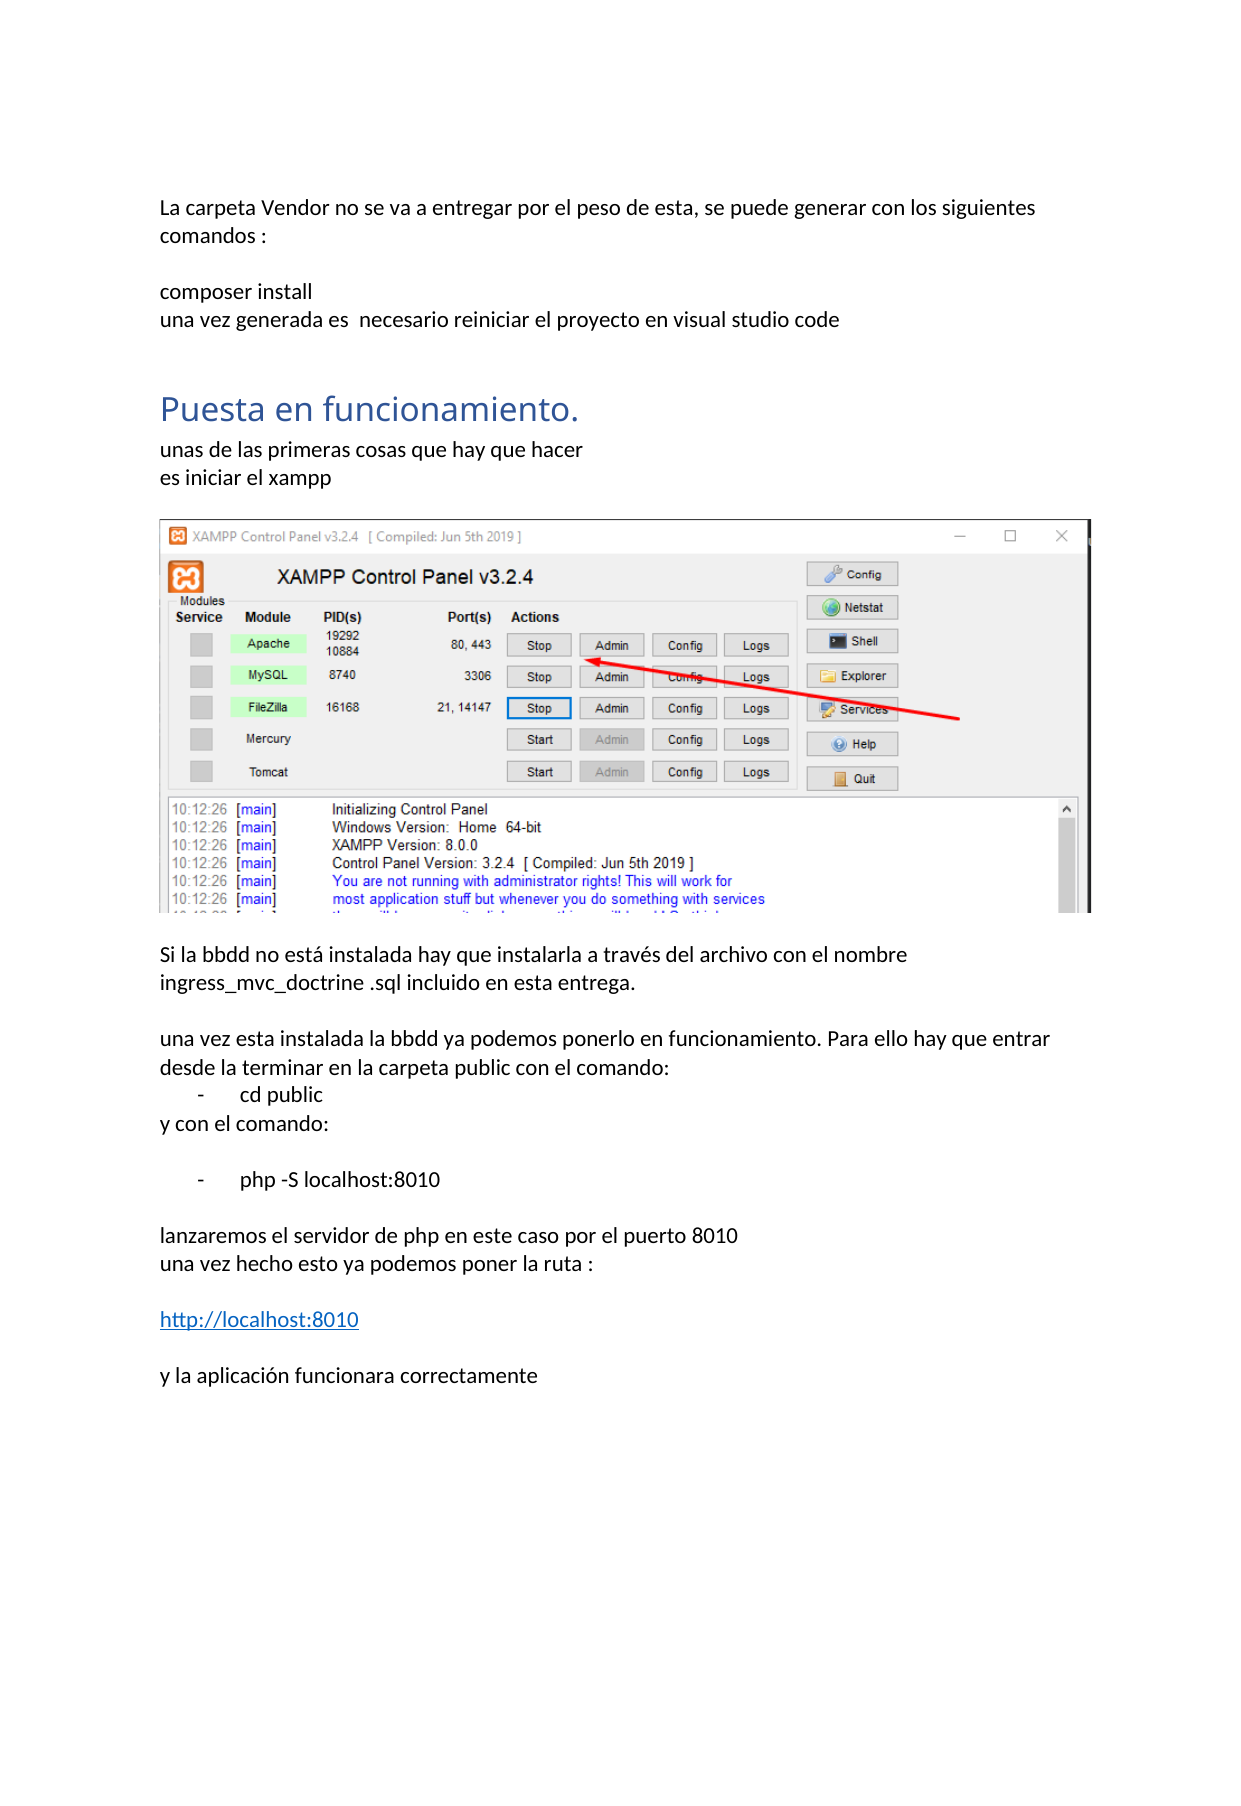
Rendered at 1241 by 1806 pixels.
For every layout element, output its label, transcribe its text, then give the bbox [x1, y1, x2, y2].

text La carpeta Vendor no se va a entregar por el peso de esta, se puede generar con los siguientes comandos : [159, 193, 1091, 249]
text lanzaremos el servidor de php en este caso por el puerto 8010 [159, 1221, 1091, 1249]
text Si la bbdd no está instalada hay que instalarla a través del archivo con el nombre ingress_mvc_doctrine .sql incluido en esta entrega. [159, 941, 1091, 997]
text una vez esta instalada la bbdd ya podemos ponerlo en funcionamiento. Para ello hay que entrar desde la terminar en la carpeta public con el comando: [159, 1024, 1091, 1081]
picture [159, 519, 1092, 913]
text y la aplicación funcionara correctamente [159, 1361, 1091, 1389]
text http://localhost:8010 [159, 1305, 1091, 1333]
list cd public [197, 1081, 1091, 1109]
text una vez hecho esto ya podemos poner la ruta : [159, 1249, 1091, 1277]
text composer install [159, 277, 1091, 305]
text unas de las primeras cosas que hay que hacer [159, 435, 1091, 463]
list php -S localhost:8010 [197, 1165, 1091, 1193]
text es iniciar el xampp [159, 463, 1091, 491]
text una vez generada es necesario reiniciar el proyecto en visual studio code [159, 305, 1091, 333]
text y con el comando: [159, 1109, 1091, 1137]
subtitle Puesta en funcionamiento. [159, 386, 1091, 432]
